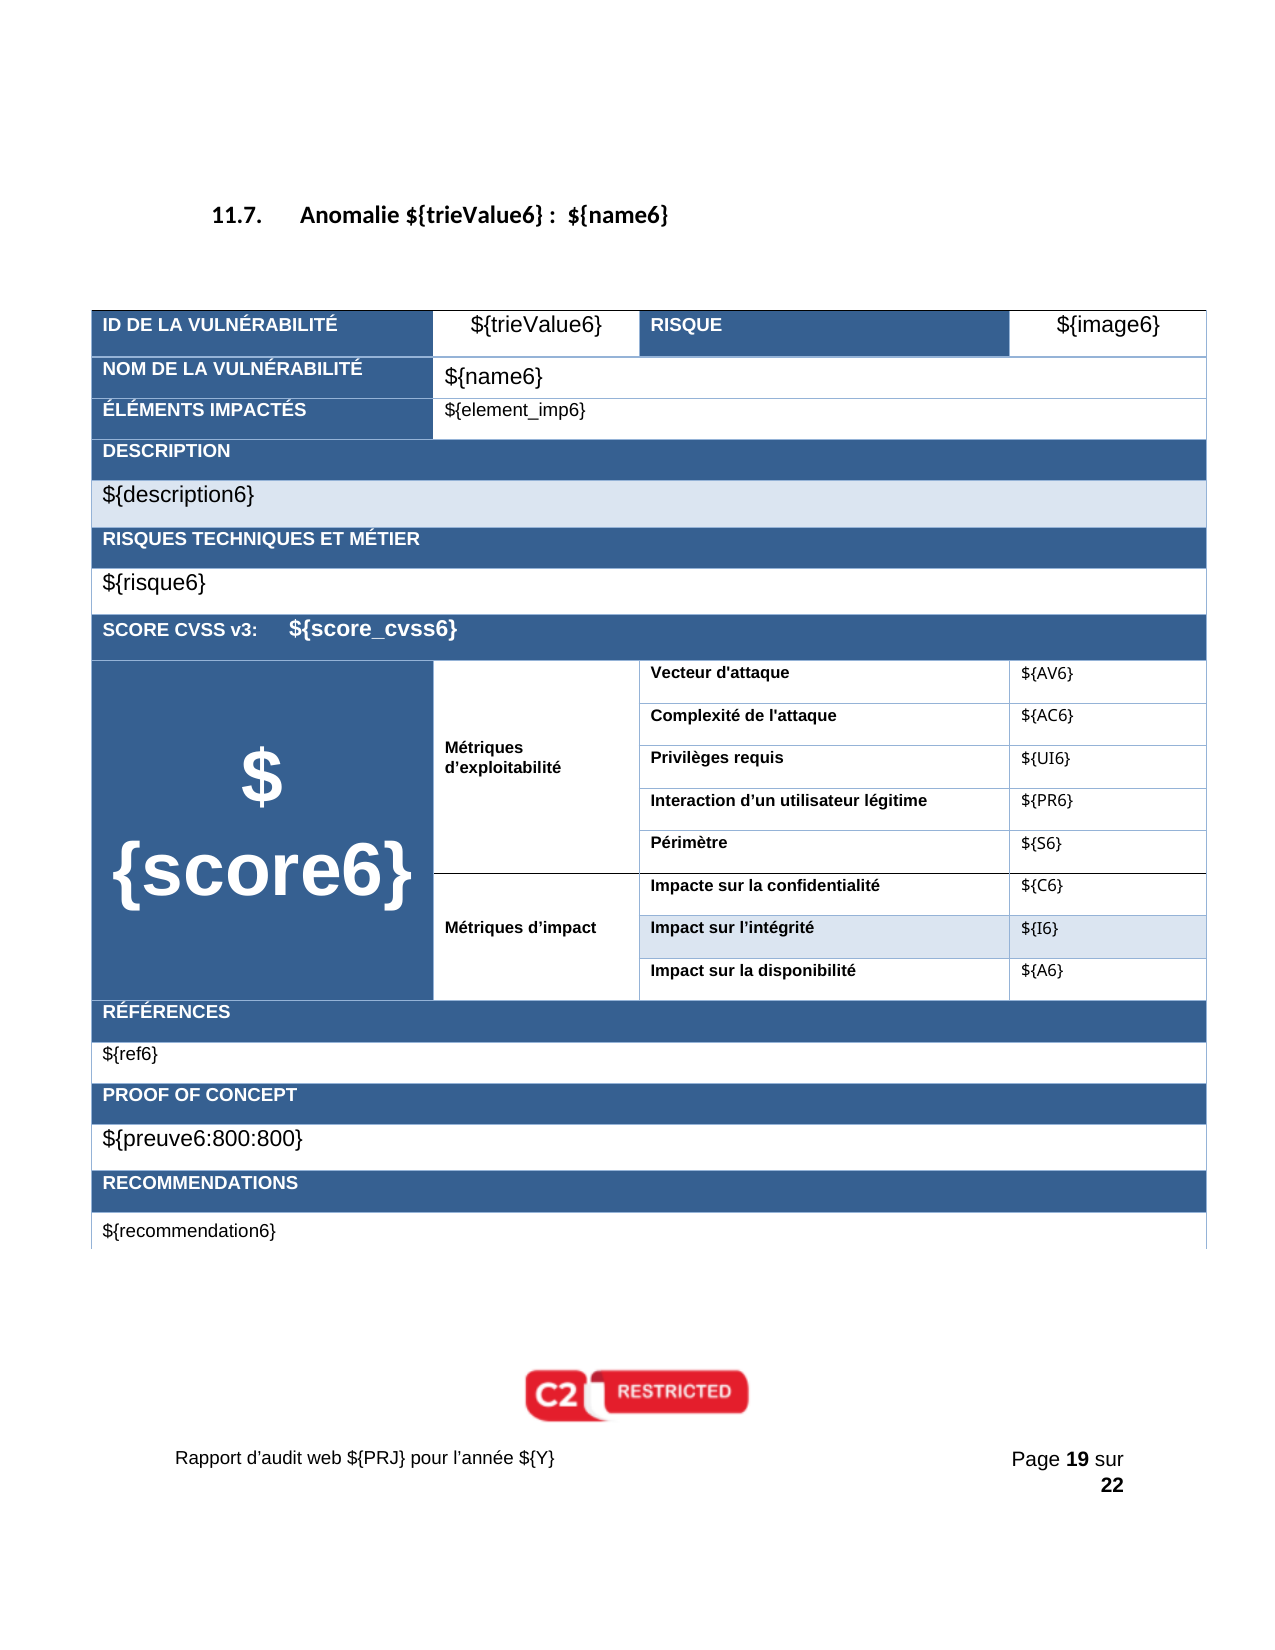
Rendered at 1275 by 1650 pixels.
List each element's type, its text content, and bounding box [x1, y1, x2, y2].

table_cell ${name6} [433, 358, 1206, 398]
table_cell PROOF OF CONCEPT [92, 1084, 1206, 1124]
table_cell ÉLÉMENTS IMPACTÉS [92, 399, 433, 439]
table_cell Impacte sur la confidentialité [640, 874, 1009, 915]
table_cell ${description6} [92, 481, 1206, 527]
table_cell RÉFÉRENCES [92, 1001, 1206, 1042]
table_cell ${ref6} [92, 1043, 1206, 1083]
table_header RISQUE [640, 311, 1009, 356]
table_cell ${element_imp6} [433, 399, 1206, 439]
table_cell ${I6} [1010, 916, 1206, 958]
table_cell ${AV6} [1010, 661, 1206, 703]
table_cell Complexité de l'attaque [640, 704, 1009, 745]
table_cell Impact sur l’intégrité [640, 916, 1009, 958]
subtitle Anomalie ${trieValue6} : ${name6} [262, 199, 1125, 229]
table_cell ${score6} [92, 661, 433, 1000]
table_header ${image6} [1010, 311, 1206, 356]
table_cell RISQUES TECHNIQUES ET MÉTIER [92, 528, 1206, 568]
table_cell Périmètre [640, 831, 1009, 873]
picture [522, 1367, 753, 1427]
table_header ID DE LA VULNÉRABILITÉ [92, 311, 433, 356]
table_header ${trieValue6} [433, 311, 639, 356]
table_cell DESCRIPTION [92, 440, 1206, 480]
table_cell Privilèges requis [640, 746, 1009, 788]
table_cell NOM DE LA VULNÉRABILITÉ [92, 358, 433, 398]
table_cell ${S6} [1010, 831, 1206, 873]
table_cell ${A6} [1010, 959, 1206, 1000]
table_cell ${recommendation6} [92, 1213, 1206, 1248]
table_cell RECOMMENDATIONS [92, 1171, 1206, 1212]
table_cell Impact sur la disponibilité [640, 959, 1009, 1000]
table_cell Métriques d’impact [434, 874, 639, 1000]
table_cell SCORE CVSS v3: ${score_cvss6} [92, 615, 1206, 660]
table_cell Vecteur d'attaque [640, 661, 1009, 703]
table_cell ${UI6} [1010, 746, 1206, 788]
table_cell ${AC6} [1010, 704, 1206, 745]
table_cell ${PR6} [1010, 789, 1206, 830]
table_cell ${risque6} [92, 569, 1206, 614]
table_cell ${preuve6:800:800} [92, 1125, 1206, 1170]
table_cell Interaction d’un utilisateur légitime [640, 789, 1009, 830]
table_cell ${C6} [1010, 874, 1206, 915]
table_cell Métriques d’exploitabilité [434, 661, 639, 873]
